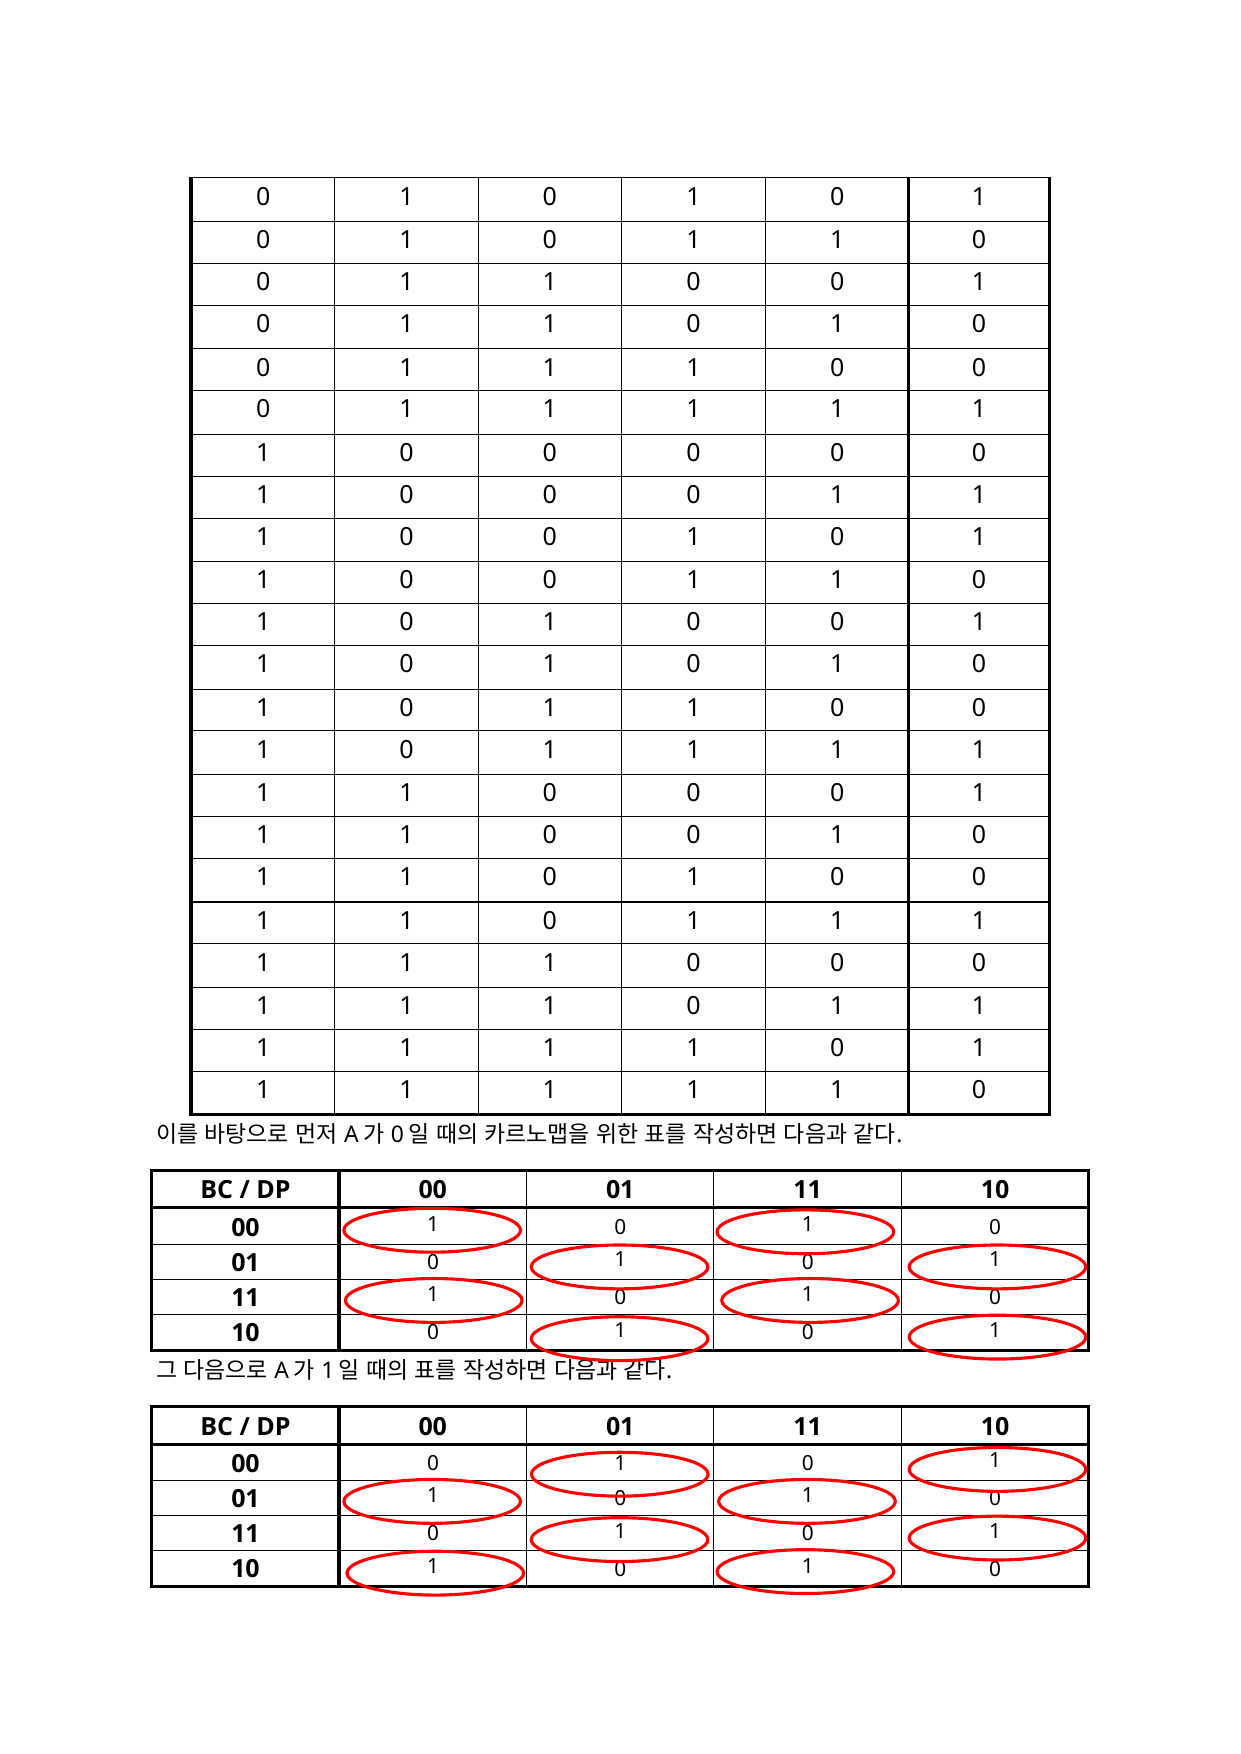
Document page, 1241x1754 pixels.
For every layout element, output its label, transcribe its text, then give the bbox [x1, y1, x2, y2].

table_cell 1 [479, 944, 621, 987]
table_cell 0 [527, 1209, 713, 1243]
table_cell 1 [910, 903, 1048, 943]
table_cell 0 [335, 646, 478, 688]
table_cell 0 [910, 562, 1048, 603]
table_cell 1 [527, 1315, 595, 1349]
table_cell 1 [335, 349, 478, 390]
table_cell 1 [479, 349, 621, 390]
table_cell 1 [527, 1446, 713, 1479]
table_cell 0 [766, 178, 907, 221]
table_cell 00 [153, 1446, 337, 1479]
table_cell 0 [479, 519, 621, 561]
table_cell 1 [193, 988, 334, 1029]
table_cell 1 [193, 477, 334, 517]
table_cell 0 [622, 646, 765, 688]
table_cell 0 [714, 1245, 901, 1278]
table_cell 1 [193, 731, 334, 774]
table_cell 0 [766, 690, 907, 730]
table_cell 1 [910, 604, 1048, 645]
table_cell 0 [910, 817, 1048, 858]
table_cell 1 [534, 1520, 706, 1550]
table_cell 1 [1026, 1446, 1087, 1465]
table_cell 1 [912, 1518, 1083, 1550]
table_cell 0 [714, 1516, 901, 1550]
table_cell 0 [341, 1315, 526, 1349]
table_cell 1 [341, 1551, 395, 1585]
table_cell 1 [335, 222, 478, 263]
table_cell 0 [479, 817, 621, 858]
table_cell 0 [622, 817, 765, 858]
table_header 01 [527, 1172, 713, 1206]
table_cell 1 [910, 775, 1048, 816]
table_cell 0 [766, 944, 907, 987]
table_cell 0 [479, 775, 621, 816]
table_header 10 [902, 1172, 1087, 1206]
table_cell 1 [335, 859, 478, 901]
table_cell 1 [335, 306, 478, 348]
table_cell 1 [193, 817, 334, 858]
table_cell 1 [766, 391, 907, 434]
table_cell 0 [193, 222, 334, 263]
table_cell 0 [479, 435, 621, 476]
table_cell 0 [479, 477, 621, 517]
table_cell 1 [193, 604, 334, 645]
table_cell 1 [766, 817, 907, 858]
table_cell 0 [910, 944, 1048, 987]
table_cell 1 [912, 1247, 1083, 1278]
table_cell 1 [527, 1516, 594, 1550]
table_cell 01 [153, 1245, 337, 1278]
table_cell 1 [479, 1030, 621, 1071]
table_cell 0 [622, 477, 765, 517]
table_cell 0 [910, 646, 1048, 688]
table_cell 1 [193, 1030, 334, 1071]
table_cell 1 [622, 391, 765, 434]
table_cell 1 [346, 1210, 518, 1243]
table_cell 1 [622, 349, 765, 390]
table_cell 0 [479, 903, 621, 943]
table_cell 1 [910, 178, 1048, 221]
table_cell 1 [910, 264, 1048, 304]
table_cell 1 [766, 477, 907, 517]
table_cell 1 [856, 1551, 901, 1585]
table_cell 1 [1038, 1315, 1087, 1332]
table_cell 0 [622, 306, 765, 348]
table_cell 1 [479, 690, 621, 730]
table_cell 00 [153, 1209, 337, 1243]
table_cell 0 [335, 477, 478, 517]
table_cell 0 [622, 264, 765, 304]
table_cell 1 [193, 859, 334, 901]
table_cell 0 [622, 988, 765, 1029]
table_cell 1 [902, 1516, 956, 1550]
table_cell 0 [766, 604, 907, 645]
table_cell 1 [193, 435, 334, 476]
table_cell 1 [662, 1245, 713, 1278]
table_cell 1 [622, 1030, 765, 1071]
table_cell 1 [622, 1072, 765, 1113]
table_cell 1 [840, 1209, 901, 1243]
table_cell 1 [766, 646, 907, 688]
table_cell 0 [335, 690, 478, 730]
table_cell 1 [766, 222, 907, 263]
table_cell 0 [527, 1551, 713, 1585]
table_cell 1 [193, 903, 334, 943]
table_cell 1 [721, 1482, 893, 1515]
table_cell 0 [622, 775, 765, 816]
table_cell 1 [644, 1315, 713, 1349]
table_cell 1 [724, 1281, 896, 1314]
table_cell 1 [910, 1030, 1048, 1071]
table_cell 10 [153, 1315, 337, 1349]
table_cell 1 [910, 477, 1048, 517]
table_cell 1 [622, 731, 765, 774]
table_cell 0 [766, 775, 907, 816]
table_cell 1 [193, 646, 334, 688]
table_cell 0 [193, 306, 334, 348]
table_cell 0 [910, 349, 1048, 390]
table_cell 1 [862, 1280, 901, 1300]
table_cell 1 [193, 562, 334, 603]
table_cell 1 [479, 988, 621, 1029]
table_header 01 [527, 1408, 713, 1442]
table_cell 1 [534, 1319, 706, 1349]
table_cell 0 [479, 178, 621, 221]
table_cell 1 [714, 1209, 771, 1243]
table_cell 1 [484, 1481, 526, 1515]
table_cell 1 [766, 562, 907, 603]
table_header 10 [902, 1408, 1087, 1442]
table_cell 0 [341, 1245, 526, 1278]
table_cell 1 [766, 731, 907, 774]
table_cell 1 [622, 690, 765, 730]
table_header 11 [714, 1172, 901, 1206]
table_header BC / DP [153, 1408, 337, 1442]
table_cell 0 [902, 1551, 1087, 1585]
table_cell 0 [902, 1280, 1087, 1314]
table_cell 1 [335, 1072, 478, 1113]
table_cell 1 [335, 817, 478, 858]
table_cell 1 [193, 944, 334, 987]
table_cell 1 [622, 562, 765, 603]
table_cell 1 [335, 178, 478, 221]
table_cell 1 [335, 903, 478, 943]
table_cell 1 [912, 1317, 1083, 1349]
table_cell 1 [479, 731, 621, 774]
table_cell 0 [766, 859, 907, 901]
table_cell 1 [534, 1247, 706, 1278]
table_cell 1 [766, 903, 907, 943]
table_cell 1 [193, 775, 334, 816]
table_cell 1 [476, 1551, 526, 1572]
table_cell 1 [479, 604, 621, 645]
table_cell 1 [335, 988, 478, 1029]
table_cell 1 [335, 391, 478, 434]
table_cell 1 [341, 1280, 382, 1314]
table_cell 1 [766, 1072, 907, 1113]
table_cell 1 [910, 988, 1048, 1029]
table_cell 1 [479, 306, 621, 348]
table_cell 0 [902, 1209, 1087, 1243]
table_cell 1 [766, 988, 907, 1029]
table_cell 0 [335, 604, 478, 645]
table_cell 1 [335, 1030, 478, 1071]
table_cell 1 [1039, 1516, 1087, 1533]
table_cell 0 [714, 1446, 901, 1479]
table_cell 1 [527, 1245, 577, 1278]
table_cell 1 [622, 903, 765, 943]
table_cell 0 [335, 435, 478, 476]
table_cell 11 [153, 1516, 337, 1550]
table_cell 0 [479, 859, 621, 901]
table_cell 1 [193, 519, 334, 561]
table_cell 1 [910, 391, 1048, 434]
table_header 00 [341, 1172, 526, 1206]
table_cell 1 [479, 1209, 526, 1243]
table_cell 1 [859, 1481, 901, 1515]
table_cell 0 [622, 604, 765, 645]
table_header 00 [341, 1408, 526, 1442]
table_cell 0 [527, 1280, 713, 1314]
table_cell 1 [622, 178, 765, 221]
table_cell 1 [335, 944, 478, 987]
table_cell 1 [910, 519, 1048, 561]
table_cell 1 [193, 1072, 334, 1113]
table_cell 1 [335, 264, 478, 304]
table_cell 0 [341, 1446, 526, 1479]
table_cell 1 [479, 264, 621, 304]
table_cell 0 [766, 519, 907, 561]
table_cell 0 [910, 435, 1048, 476]
table_cell 0 [193, 349, 334, 390]
table_cell 0 [193, 264, 334, 304]
table_cell 1 [348, 1281, 520, 1314]
table_cell 1 [911, 1450, 1084, 1479]
table_cell 1 [349, 1553, 521, 1585]
table_cell 0 [714, 1315, 901, 1349]
table_cell 01 [153, 1481, 337, 1515]
table_cell 0 [335, 562, 478, 603]
table_cell 1 [341, 1209, 385, 1243]
table_cell 1 [193, 690, 334, 730]
table_cell 0 [622, 435, 765, 476]
table_cell 0 [479, 222, 621, 263]
table_cell 0 [910, 306, 1048, 348]
table_cell 1 [719, 1212, 891, 1243]
table_cell 0 [766, 349, 907, 390]
table_cell 0 [910, 859, 1048, 901]
table_cell 1 [622, 519, 765, 561]
table_cell 0 [335, 519, 478, 561]
table_cell 1 [346, 1482, 518, 1515]
table_cell 0 [335, 731, 478, 774]
table_cell 1 [622, 222, 765, 263]
table_cell 0 [902, 1481, 1087, 1515]
table_cell 0 [193, 391, 334, 434]
table_cell 0 [527, 1481, 713, 1515]
table_cell 1 [645, 1516, 713, 1550]
table_cell 0 [910, 222, 1048, 263]
table_cell 11 [153, 1280, 337, 1314]
table_cell 1 [479, 646, 621, 688]
table_cell 1 [714, 1280, 758, 1314]
table_cell 1 [622, 859, 765, 901]
table_cell 0 [910, 690, 1048, 730]
table_header 11 [714, 1408, 901, 1442]
table_cell 1 [902, 1446, 969, 1479]
table_cell 0 [622, 944, 765, 987]
text 그 다음으로 A가 1일 때의 표를 작성하면 다음과 같다. [150, 1352, 1090, 1385]
table_cell 1 [486, 1280, 526, 1314]
table_cell 1 [719, 1552, 891, 1585]
table_cell 0 [193, 178, 334, 221]
table_cell 1 [766, 306, 907, 348]
table_cell 1 [910, 731, 1048, 774]
table_cell 0 [479, 562, 621, 603]
table_header BC / DP [153, 1172, 337, 1206]
table_cell 1 [335, 775, 478, 816]
table_cell 0 [766, 264, 907, 304]
table_cell 1 [902, 1315, 957, 1349]
table_cell 10 [153, 1551, 337, 1585]
table_cell 1 [1040, 1245, 1087, 1262]
table_cell 1 [714, 1551, 754, 1585]
table_cell 0 [341, 1516, 526, 1550]
table_cell 1 [479, 391, 621, 434]
table_cell 0 [766, 1030, 907, 1071]
table_cell 1 [341, 1481, 380, 1515]
table_cell 0 [766, 435, 907, 476]
table_cell 1 [887, 1301, 901, 1314]
table_cell 0 [910, 1072, 1048, 1113]
table_cell 1 [902, 1245, 955, 1278]
text 이를 바탕으로 먼저 A가 0일 때의 카르노맵을 위한 표를 작성하면 다음과 같다. [150, 1116, 1090, 1149]
table_cell 1 [714, 1481, 755, 1515]
table_cell 1 [479, 1072, 621, 1113]
